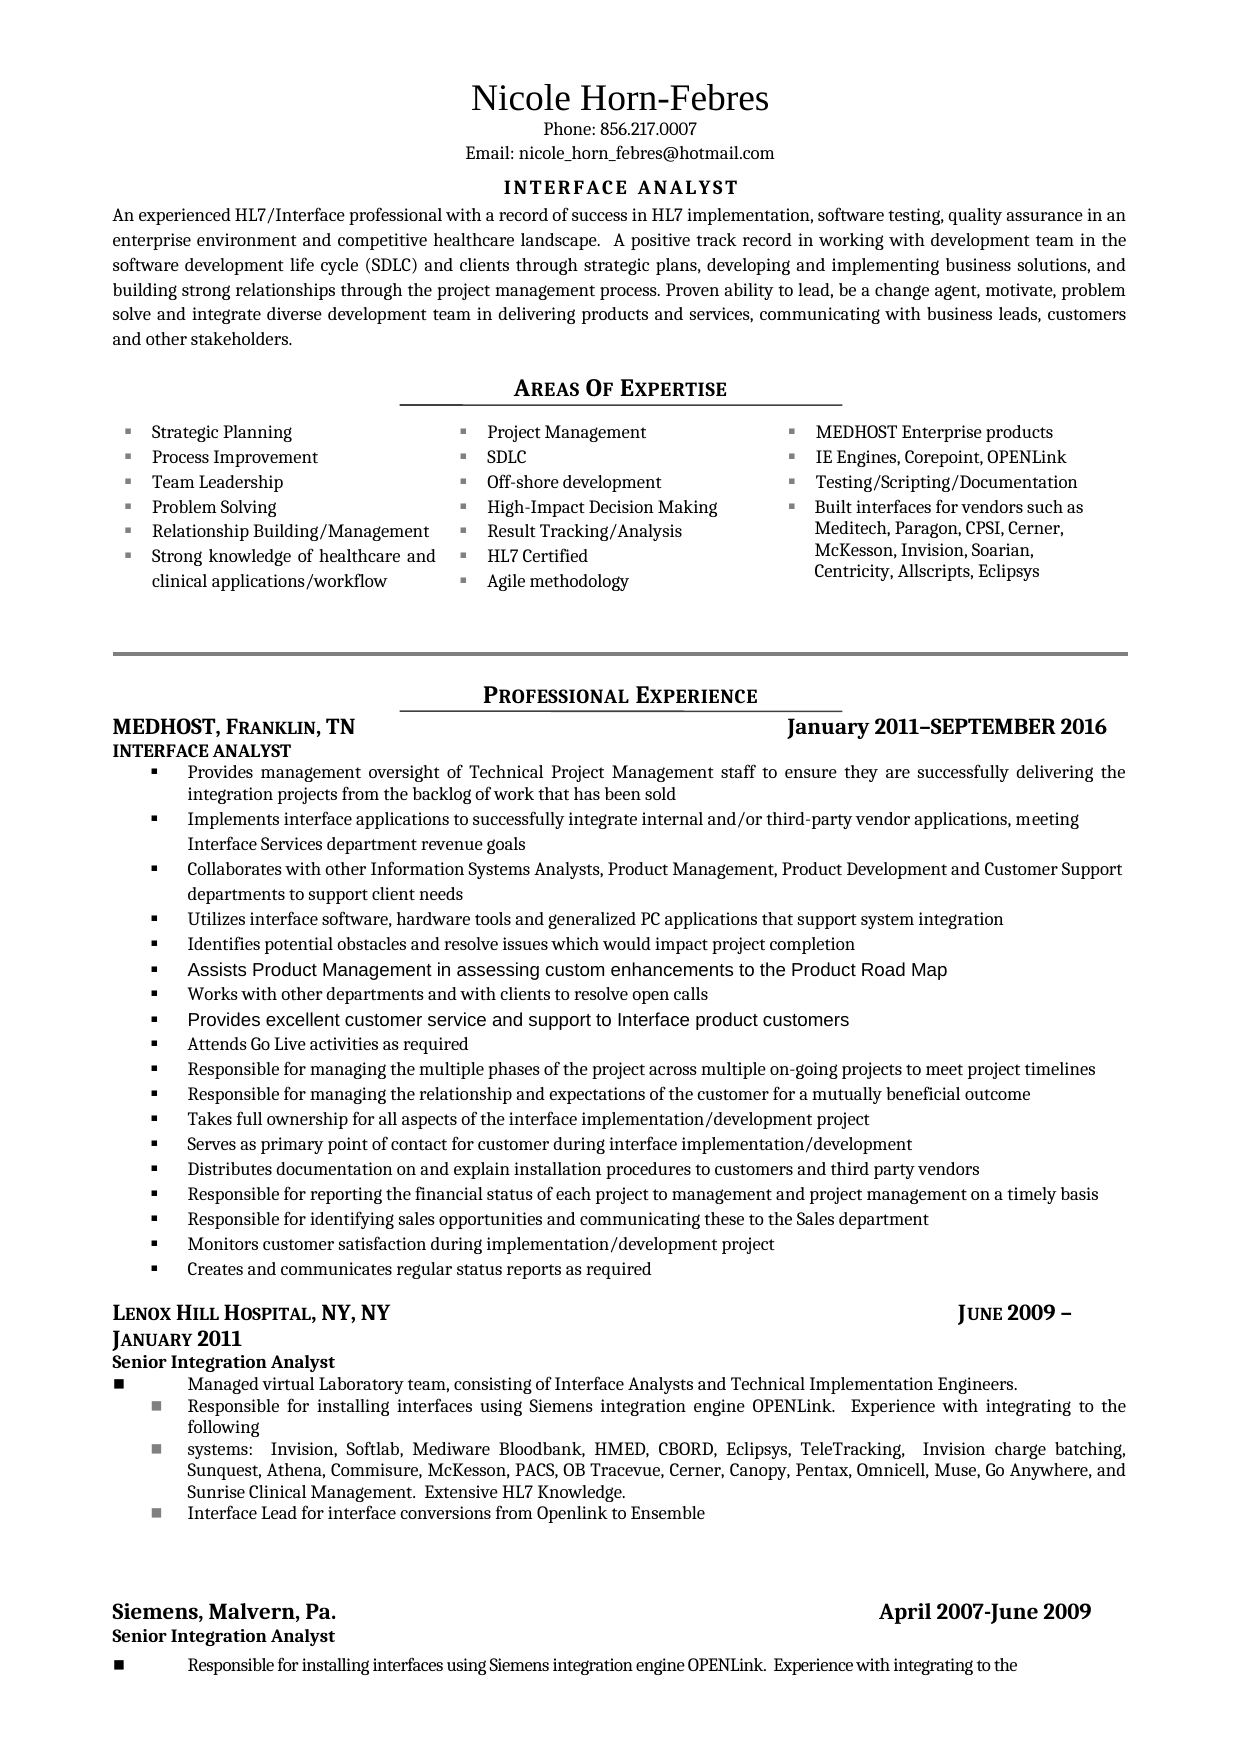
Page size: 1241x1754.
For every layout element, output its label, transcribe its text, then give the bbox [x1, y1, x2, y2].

text Nicole Horn-Febres [112, 75, 1128, 118]
list Attends Go Live activities as required [150, 1030, 1128, 1055]
text Phone: 856.217.0007 [112, 118, 1128, 140]
text Siemens, Malvern, Pa. April 2007-June 2009 [112, 1599, 1128, 1625]
list Identifies potential obstacles and resolve issues which would impact project completion [150, 930, 1128, 955]
text An experienced HL7/Interface professional with a record of success in HL7 implementation, software testing, quality assurance in an enterprise environment and competitive healthcare landscape. A positive track record in working with development team in the software development life cycle (SDLC) and clients through strategic plans, developing and implementing business solutions, and building strong relationships through the project management process. Proven ability to lead, be a change agent, motivate, problem solve and integrate diverse development team in delivering products and services, communicating with business leads, customers and other stakeholders. [112, 205, 1128, 350]
list Monitors customer satisfaction during implementation/development project [150, 1230, 1128, 1255]
subtitle Areas Of Expertise [112, 374, 1128, 403]
list systems: Invision, Softlab, Mediware Bloodbank, HMED, CBORD, Eclipsys, TeleTracking, Invision charge batching, Sunquest, Athena, Commisure, McKesson, PACS, OB Tracevue, Cerner, Canopy, Pentax, Omnicell, Muse, Go Anywhere, and Sunrise Clinical Management. Extensive HL7 Knowledge. [150, 1438, 1128, 1503]
table_header MEDHOST Enterprise products IE Engines, Corepoint, OPENLink Testing/Scripting/Documentation Built interfaces for vendors such as Meditech, Paragon, CPSI, Cerner, McKesson, Invision, Soarian, Centricity, Allscripts, Eclipsys [776, 422, 1128, 645]
table_header Project Management SDLC Off-shore development High-Impact Decision Making Result Tracking/Analysis HL7 Certified Agile methodology [448, 422, 776, 645]
table_header Strategic Planning Process Improvement Team Leadership Problem Solving Relationship Building/Management Strong knowledge of healthcare and clinical applications/workflow [113, 422, 448, 645]
list Responsible for managing the multiple phases of the project across multiple on-going projects to meet project timelines [150, 1055, 1128, 1080]
list Responsible for managing the relationship and expectations of the customer for a mutually beneficial outcome [150, 1080, 1128, 1105]
list Interface Lead for interface conversions from Openlink to Ensemble [150, 1503, 1128, 1524]
text Senior Integration Analyst [112, 1352, 1128, 1373]
text Email: nicole_horn_febres@hotmail.com [112, 143, 1128, 164]
list Managed virtual Laboratory team, consisting of Interface Analysts and Technical Implementation Engineers. [112, 1373, 1128, 1395]
list Serves as primary point of contact for customer during interface implementation/development [150, 1130, 1128, 1155]
list Responsible for identifying sales opportunities and communicating these to the Sales department [150, 1205, 1128, 1230]
text Senior Integration Analyst [112, 1625, 1128, 1647]
list Implements interface applications to successfully integrate internal and/or third-party vendor applications, meeting Interface Services department revenue goals [150, 805, 1128, 855]
list Assists Product Management in assessing custom enhancements to the Product Road Map [150, 955, 1128, 980]
list Creates and communicates regular status reports as required [150, 1255, 1128, 1280]
text Lenox Hill Hospital, NY, NY June 2009 – January 2011 [112, 1299, 1128, 1352]
subtitle Professional Experience [112, 681, 1128, 710]
list Provides excellent customer service and support to Interface product customers [150, 1005, 1128, 1030]
list Works with other departments and with clients to resolve open calls [150, 980, 1128, 1005]
list Provides management oversight of Technical Project Management staff to ensure they are successfully delivering the integration projects from the backlog of work that has been sold [150, 762, 1128, 805]
list Takes full ownership for all aspects of the interface implementation/development project [150, 1105, 1128, 1130]
list Utilizes interface software, hardware tools and generalized PC applications that support system integration [150, 905, 1128, 930]
text MEDHOST, Franklin, TN January 2011–SEPTEMBER 2016 [112, 714, 1128, 740]
list Responsible for reporting the financial status of each project to management and project management on a timely basis [150, 1180, 1128, 1205]
list Distributes documentation on and explain installation procedures to customers and third party vendors [150, 1155, 1128, 1180]
list Collaborates with other Information Systems Analysts, Product Management, Product Development and Customer Support departments to support client needs [150, 855, 1128, 905]
subtitle interface analyst [112, 172, 1128, 201]
text INTERFACE ANALYST [112, 740, 1128, 762]
list Responsible for installing interfaces using Siemens integration engine OPENLink. Experience with integrating to the following [150, 1395, 1128, 1438]
list Responsible for installing interfaces using Siemens integration engine OPENLink. Experience with integrating to the [112, 1653, 1128, 1676]
